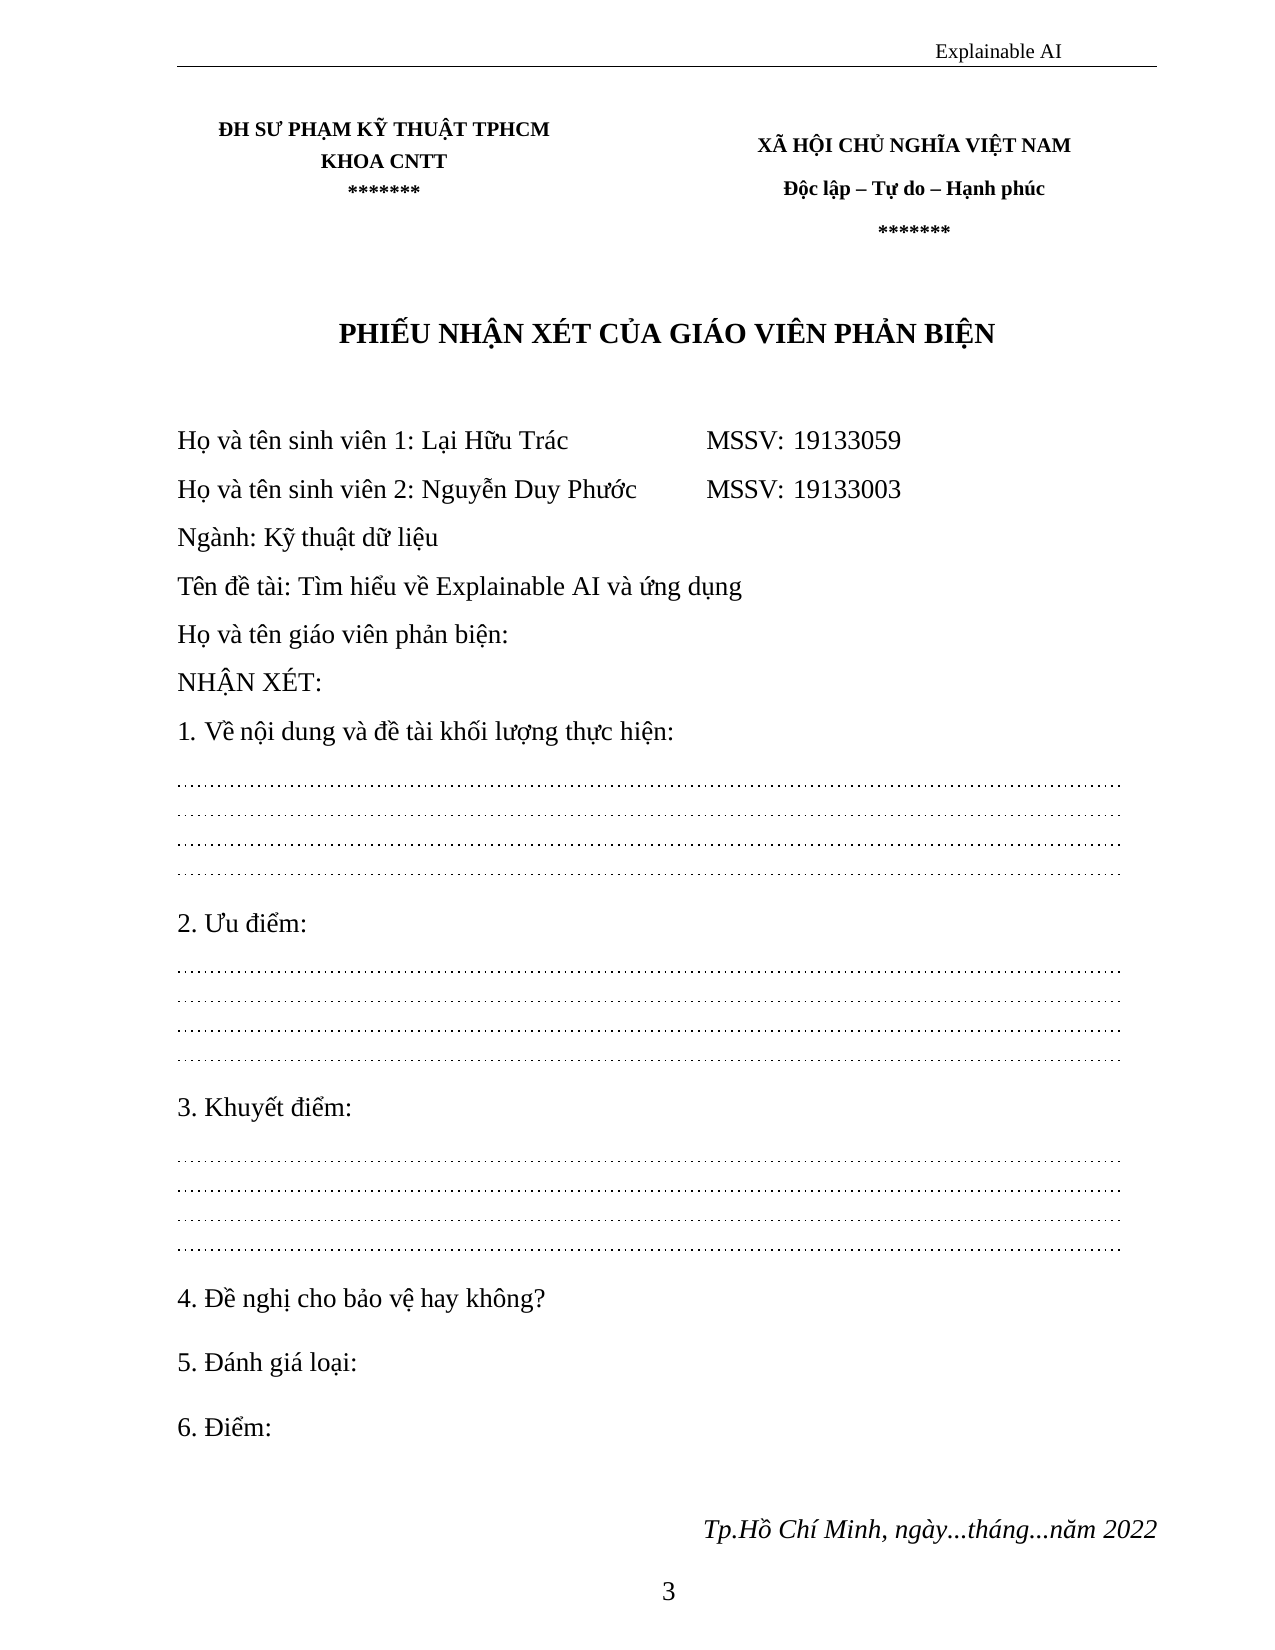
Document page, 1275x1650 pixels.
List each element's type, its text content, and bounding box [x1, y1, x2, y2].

text ******* [755, 219, 1073, 244]
text ĐH SƯ PHẠM KỸ THUẬT TPHCM KHOA CNTT [217, 117, 551, 173]
text Độc lập – Tự do – Hạnh phúc [755, 176, 1073, 200]
list Đề nghị cho bảo vệ hay không? [177, 1282, 1169, 1314]
list Điểm: [177, 1411, 1169, 1442]
list Ưu điểm: [177, 907, 1169, 938]
text ******* [217, 180, 551, 204]
list Đánh giá loại: [177, 1347, 1169, 1378]
list Về nội dung và đề tài khối lượng thực hiện: [177, 716, 1169, 747]
text Họ và tên sinh viên 1: Lại Hữu Trác MSSV: 19133059 Họ và tên sinh viên 2: Nguyễn Duy Phước MSSV: 19133003 Ngành: Kỹ thuật dữ liệu [177, 424, 901, 552]
text Họ và tên giáo viên phản biện: [177, 618, 977, 649]
text Tên đề tài: Tìm hiểu về Explainable AI và ứng dụng [177, 570, 977, 601]
list Khuyết điểm: [177, 1091, 1169, 1122]
text XÃ HỘI CHỦ NGHĨA VIỆT NAM [755, 133, 1073, 157]
text PHIẾU NHẬN XÉT CỦA GIÁO VIÊN PHẢN BIỆN [173, 316, 1161, 350]
text NHẬN XÉT: [177, 667, 1169, 698]
text Tp.Hồ Chí Minh, ngày...tháng...năm 2022 [167, 1513, 1157, 1544]
